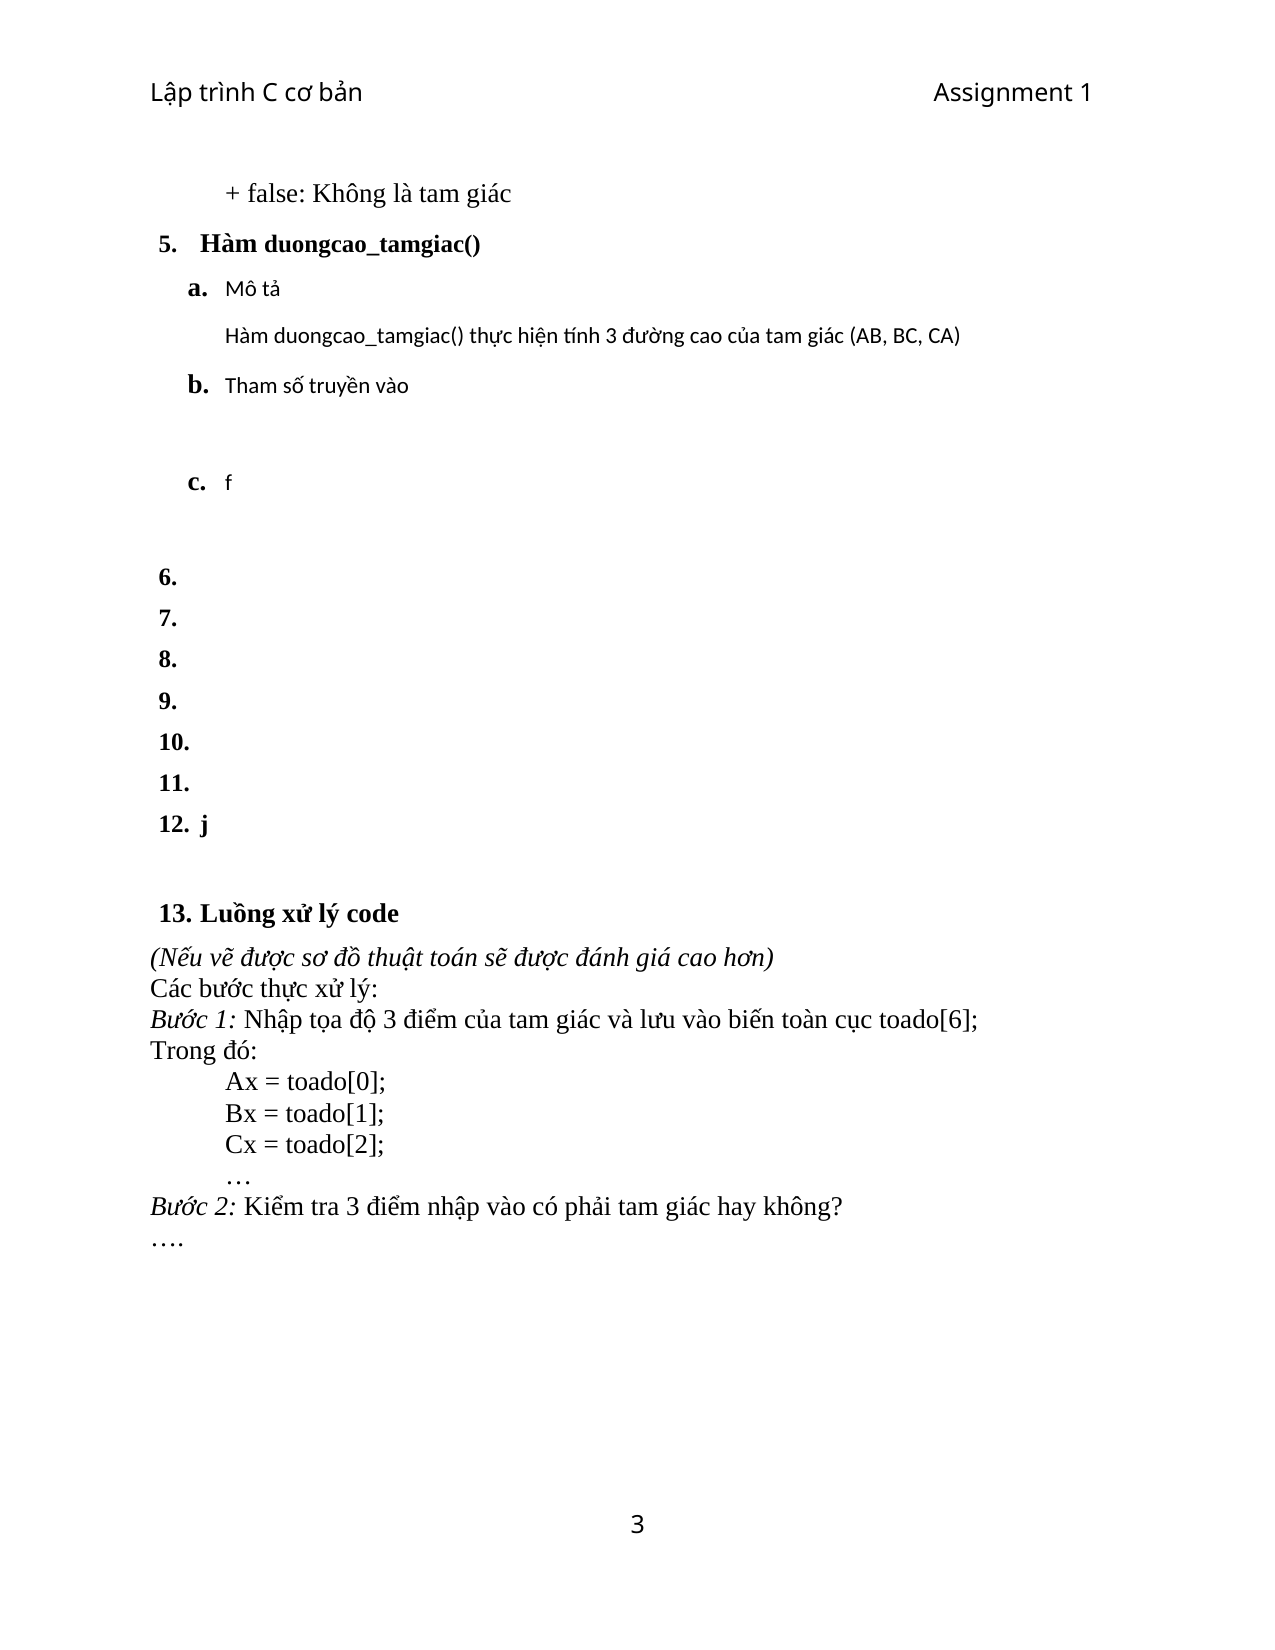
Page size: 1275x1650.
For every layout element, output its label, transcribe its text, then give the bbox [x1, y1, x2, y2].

list + false: Không là tam giác [150, 177, 1125, 208]
text … [150, 1159, 1125, 1190]
list f [187, 465, 1125, 496]
subtitle j [158, 809, 1100, 838]
text Trong đó: [150, 1034, 1125, 1066]
subtitle Hàm duongcao_tamgiac() [158, 227, 1100, 258]
list Tham số truyền vào [187, 368, 1125, 399]
text Các bước thực xử lý: [150, 972, 1125, 1003]
text Bước 1: Nhập tọa độ 3 điểm của tam giác và lưu vào biến toàn cục toado[6]; [150, 1003, 1125, 1034]
subtitle Luồng xử lý code [158, 897, 1100, 928]
text …. [150, 1221, 1125, 1252]
text Bx = toado[1]; [150, 1097, 1125, 1128]
text Bước 2: Kiểm tra 3 điểm nhập vào có phải tam giác hay không? [150, 1190, 1125, 1221]
text Cx = toado[2]; [150, 1128, 1125, 1159]
text Ax = toado[0]; [150, 1066, 1125, 1097]
list Hàm duongcao_tamgiac() thực hiện tính 3 đường cao của tam giác (AB, BC, CA) [225, 321, 1125, 349]
list Mô tả [187, 271, 1125, 302]
text (Nếu vẽ được sơ đồ thuật toán sẽ được đánh giá cao hơn) [150, 941, 1125, 972]
